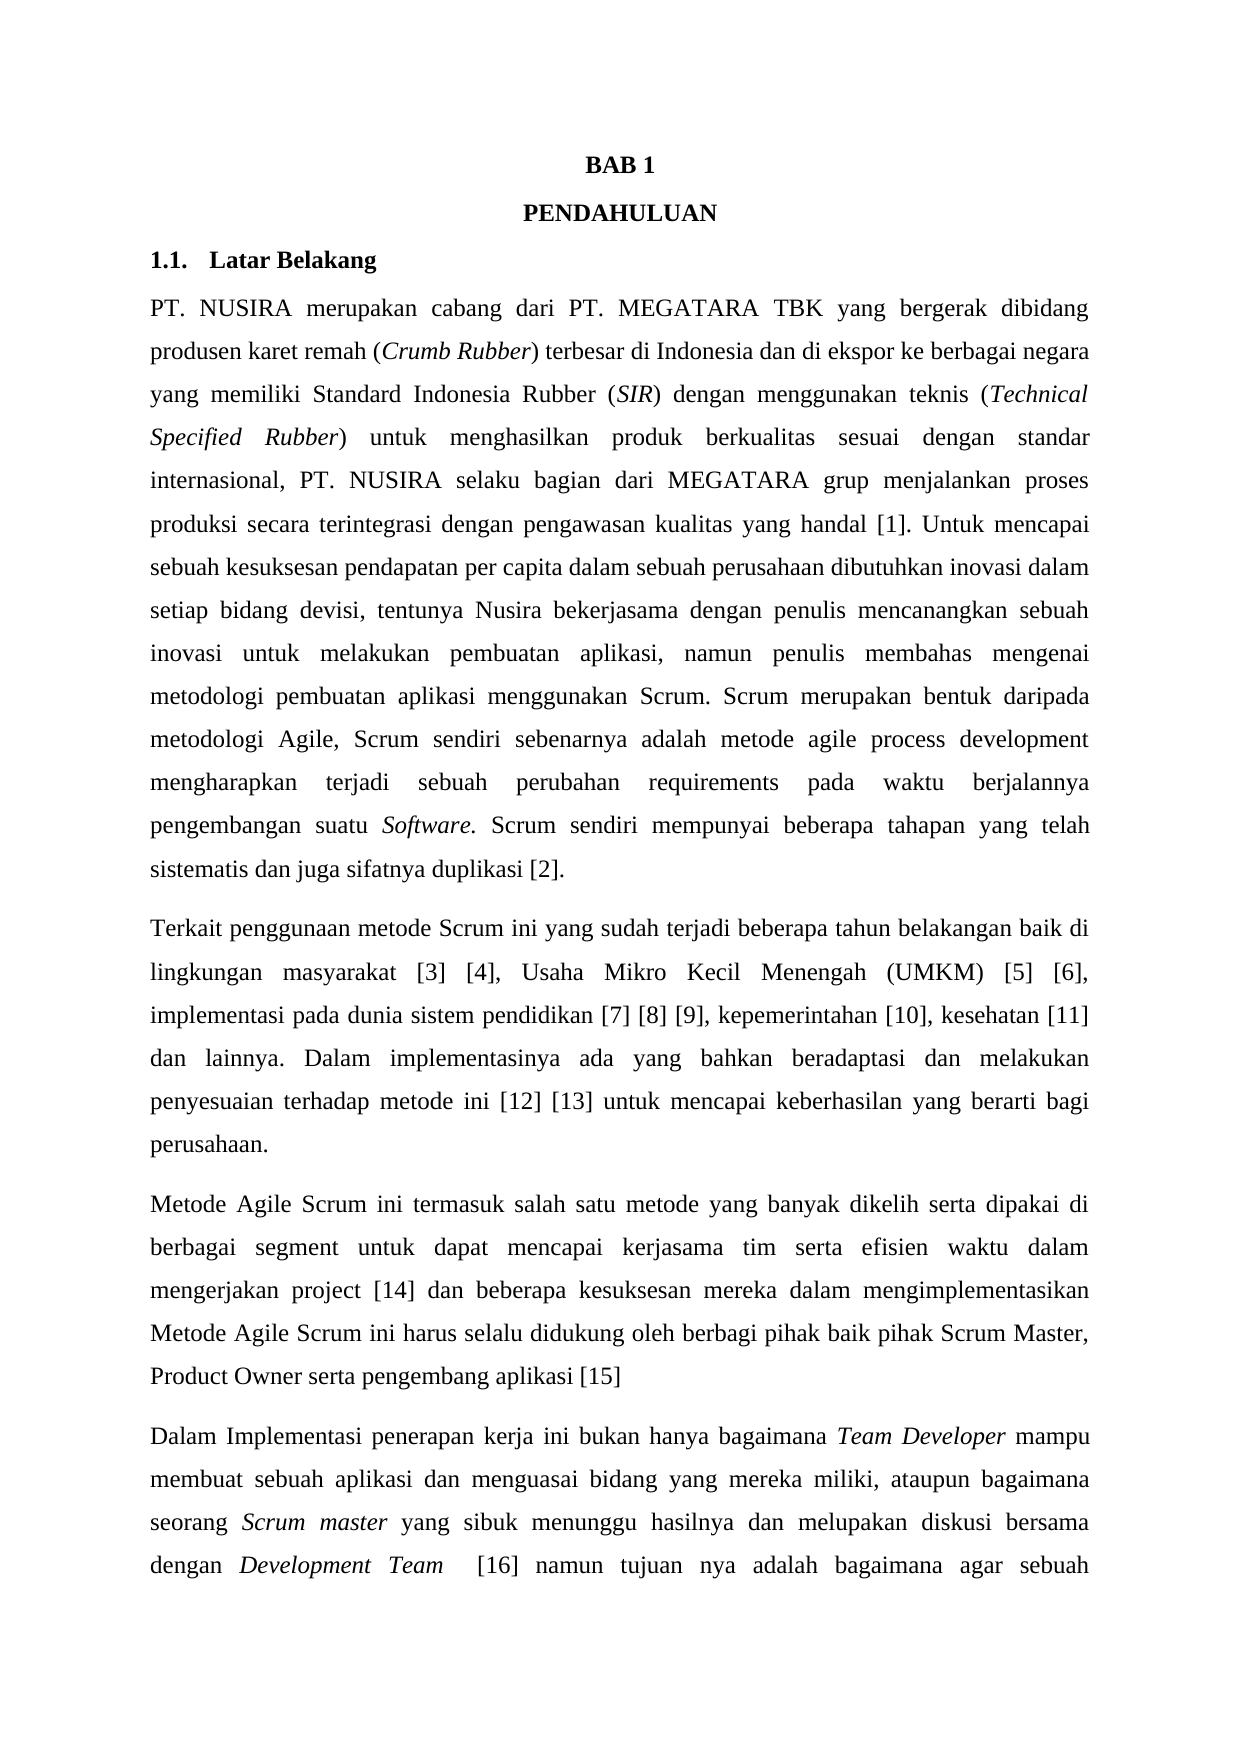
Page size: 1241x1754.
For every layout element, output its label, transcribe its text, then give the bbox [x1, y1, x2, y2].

text PENDAHULUAN [150, 198, 1090, 226]
text BAB 1 [150, 150, 1090, 179]
list Latar Belakang [150, 245, 1090, 274]
text Metode Agile Scrum ini termasuk salah satu metode yang banyak dikelih serta dipakai di berbagai segment untuk dapat mencapai kerjasama tim serta efisien waktu dalam mengerjakan project [14] dan beberapa kesuksesan mereka dalam mengimplementasikan Metode Agile Scrum ini harus selalu didukung oleh berbagi pihak baik pihak Scrum Master, Product Owner serta pengembang aplikasi [15] [150, 1189, 1090, 1390]
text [150, 1421, 1090, 1579]
text PT. NUSIRA merupakan cabang dari PT. MEGATARA TBK yang bergerak dibidang produsen karet remah (Crumb Rubber) terbesar di Indonesia dan di ekspor ke berbagai negara yang memiliki Standard Indonesia Rubber (SIR) dengan menggunakan teknis (Technical Specified Rubber) untuk menghasilkan produk berkualitas sesuai dengan standar internasional, PT. NUSIRA selaku bagian dari MEGATARA grup menjalankan proses produksi secara terintegrasi dengan pengawasan kualitas yang handal [1]. Untuk mencapai sebuah kesuksesan pendapatan per capita dalam sebuah perusahaan dibutuhkan inovasi dalam setiap bidang devisi, tentunya Nusira bekerjasama dengan penulis mencanangkan sebuah inovasi untuk melakukan pembuatan aplikasi, namun penulis membahas mengenai metodologi pembuatan aplikasi menggunakan Scrum. Scrum merupakan bentuk daripada metodologi Agile, Scrum sendiri sebenarnya adalah metode agile process development mengharapkan terjadi sebuah perubahan requirements pada waktu berjalannya pengembangan suatu Software. Scrum sendiri mempunyai beberapa tahapan yang telah sistematis dan juga sifatnya duplikasi [2]. [150, 293, 1090, 882]
text Terkait penggunaan metode Scrum ini yang sudah terjadi beberapa tahun belakangan baik di lingkungan masyarakat [3] [4], Usaha Mikro Kecil Menengah (UMKM) [5] [6], implementasi pada dunia sistem pendidikan [7] [8] [9], kepemerintahan [10], kesehatan [11] dan lainnya. Dalam implementasinya ada yang bahkan beradaptasi dan melakukan penyesuaian terhadap metode ini [12] [13] untuk mencapai keberhasilan yang berarti bagi perusahaan. [150, 913, 1090, 1158]
